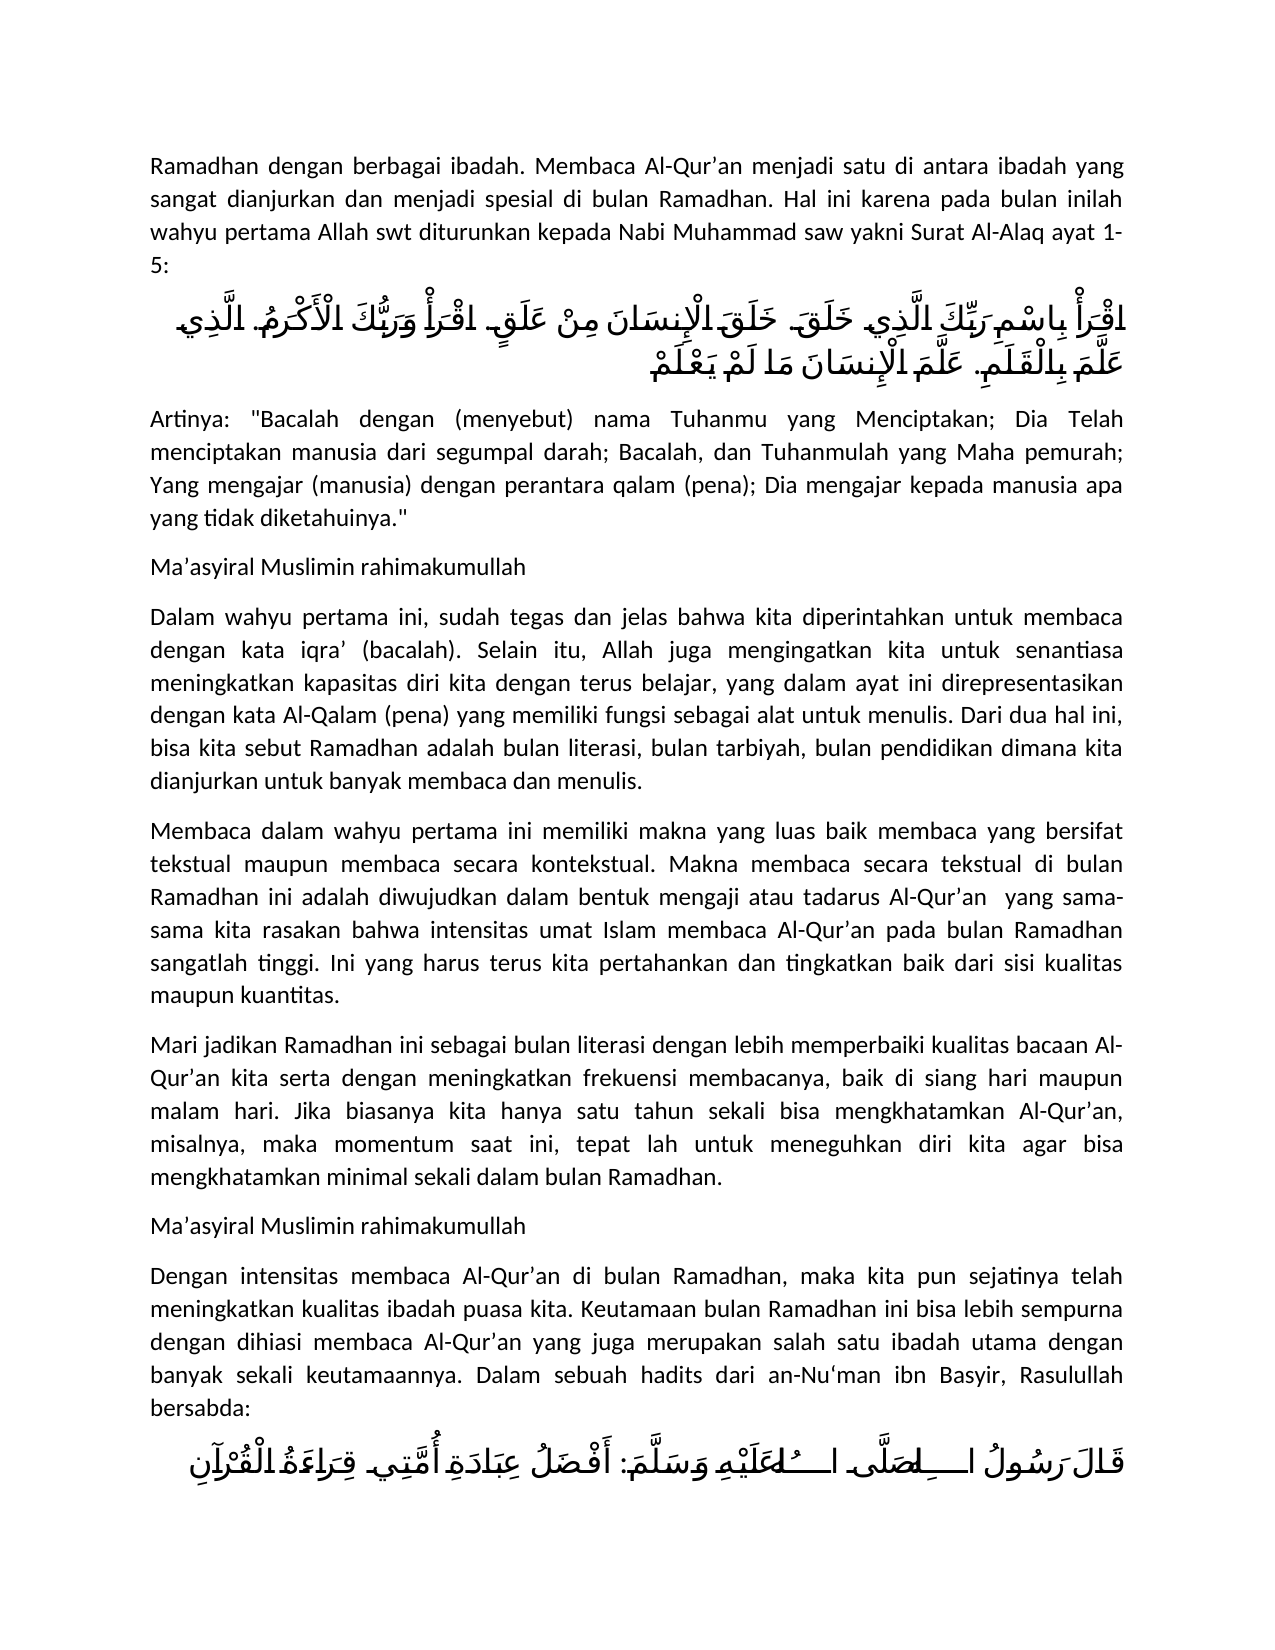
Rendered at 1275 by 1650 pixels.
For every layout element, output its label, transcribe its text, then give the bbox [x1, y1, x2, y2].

text Membaca dalam wahyu pertama ini memiliki makna yang luas baik membaca yang bersifat tekstual maupun membaca secara kontekstual. Makna membaca secara tekstual di bulan Ramadhan ini adalah diwujudkan dalam bentuk mengaji atau tadarus Al-Qur’an yang sama-sama kita rasakan bahwa intensitas umat Islam membaca Al-Qur’an pada bulan Ramadhan sangatlah tinggi. Ini yang harus terus kita pertahankan dan tingkatkan baik dari sisi kualitas maupun kuantitas. [150, 815, 1125, 1010]
text Mari jadikan Ramadhan ini sebagai bulan literasi dengan lebih memperbaiki kualitas bacaan Al-Qur’an kita serta dengan meningkatkan frekuensi membacanya, baik di siang hari maupun malam hari. Jika biasanya kita hanya satu tahun sekali bisa mengkhatamkan Al-Qur’an, misalnya, maka momentum saat ini, tepat lah untuk meneguhkan diri kita agar bisa mengkhatamkan minimal sekali dalam bulan Ramadhan. [150, 1029, 1125, 1191]
text Artinya: "Bacalah dengan (menyebut) nama Tuhanmu yang Menciptakan; Dia Telah menciptakan manusia dari segumpal darah; Bacalah, dan Tuhanmulah yang Maha pemurah; Yang mengajar (manusia) dengan perantara qalam (pena); Dia mengajar kepada manusia apa yang tidak diketahuinya." [150, 403, 1125, 532]
text Dengan intensitas membaca Al-Qur’an di bulan Ramadhan, maka kita pun sejatinya telah meningkatkan kualitas ibadah puasa kita. Keutamaan bulan Ramadhan ini bisa lebih sempurna dengan dihiasi membaca Al-Qur’an yang juga merupakan salah satu ibadah utama dengan banyak sekali keutamaannya. Dalam sebuah hadits dari an-Nu‘man ibn Basyir, Rasulullah bersabda: [150, 1260, 1125, 1422]
text اقْرَأْ بِاسْمِ رَبِّكَ الَّذِي خَلَقَ. خَلَقَ الْإِنسَانَ مِنْ عَلَقٍ. اقْرَأْ وَرَبُّكَ الْأَكْرَمُ. الَّذِي عَلَّمَ بِالْقَلَمِ. عَلَّمَ الْإِنسَانَ مَا لَمْ يَعْلَمْ [150, 298, 1125, 383]
text قَالَ رَسُولُ اللهِ صَلَّى اللهُ عَلَيْهِ وَسَلَّمَ: أَفْضَلُ عِبَادَةِ أُمَّتِي قِرَاءَةُ الْقُرْآنِ [150, 1441, 1125, 1482]
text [150, 150, 1125, 279]
text Dalam wahyu pertama ini, sudah tegas dan jelas bahwa kita diperintahkan untuk membaca dengan kata iqra’ (bacalah). Selain itu, Allah juga mengingatkan kita untuk senantiasa meningkatkan kapasitas diri kita dengan terus belajar, yang dalam ayat ini direpresentasikan dengan kata Al-Qalam (pena) yang memiliki fungsi sebagai alat untuk menulis. Dari dua hal ini, bisa kita sebut Ramadhan adalah bulan literasi, bulan tarbiyah, bulan pendidikan dimana kita dianjurkan untuk banyak membaca dan menulis. [150, 601, 1125, 796]
text Ma’asyiral Muslimin rahimakumullah [150, 1210, 1125, 1241]
text Ma’asyiral Muslimin rahimakumullah [150, 551, 1125, 582]
